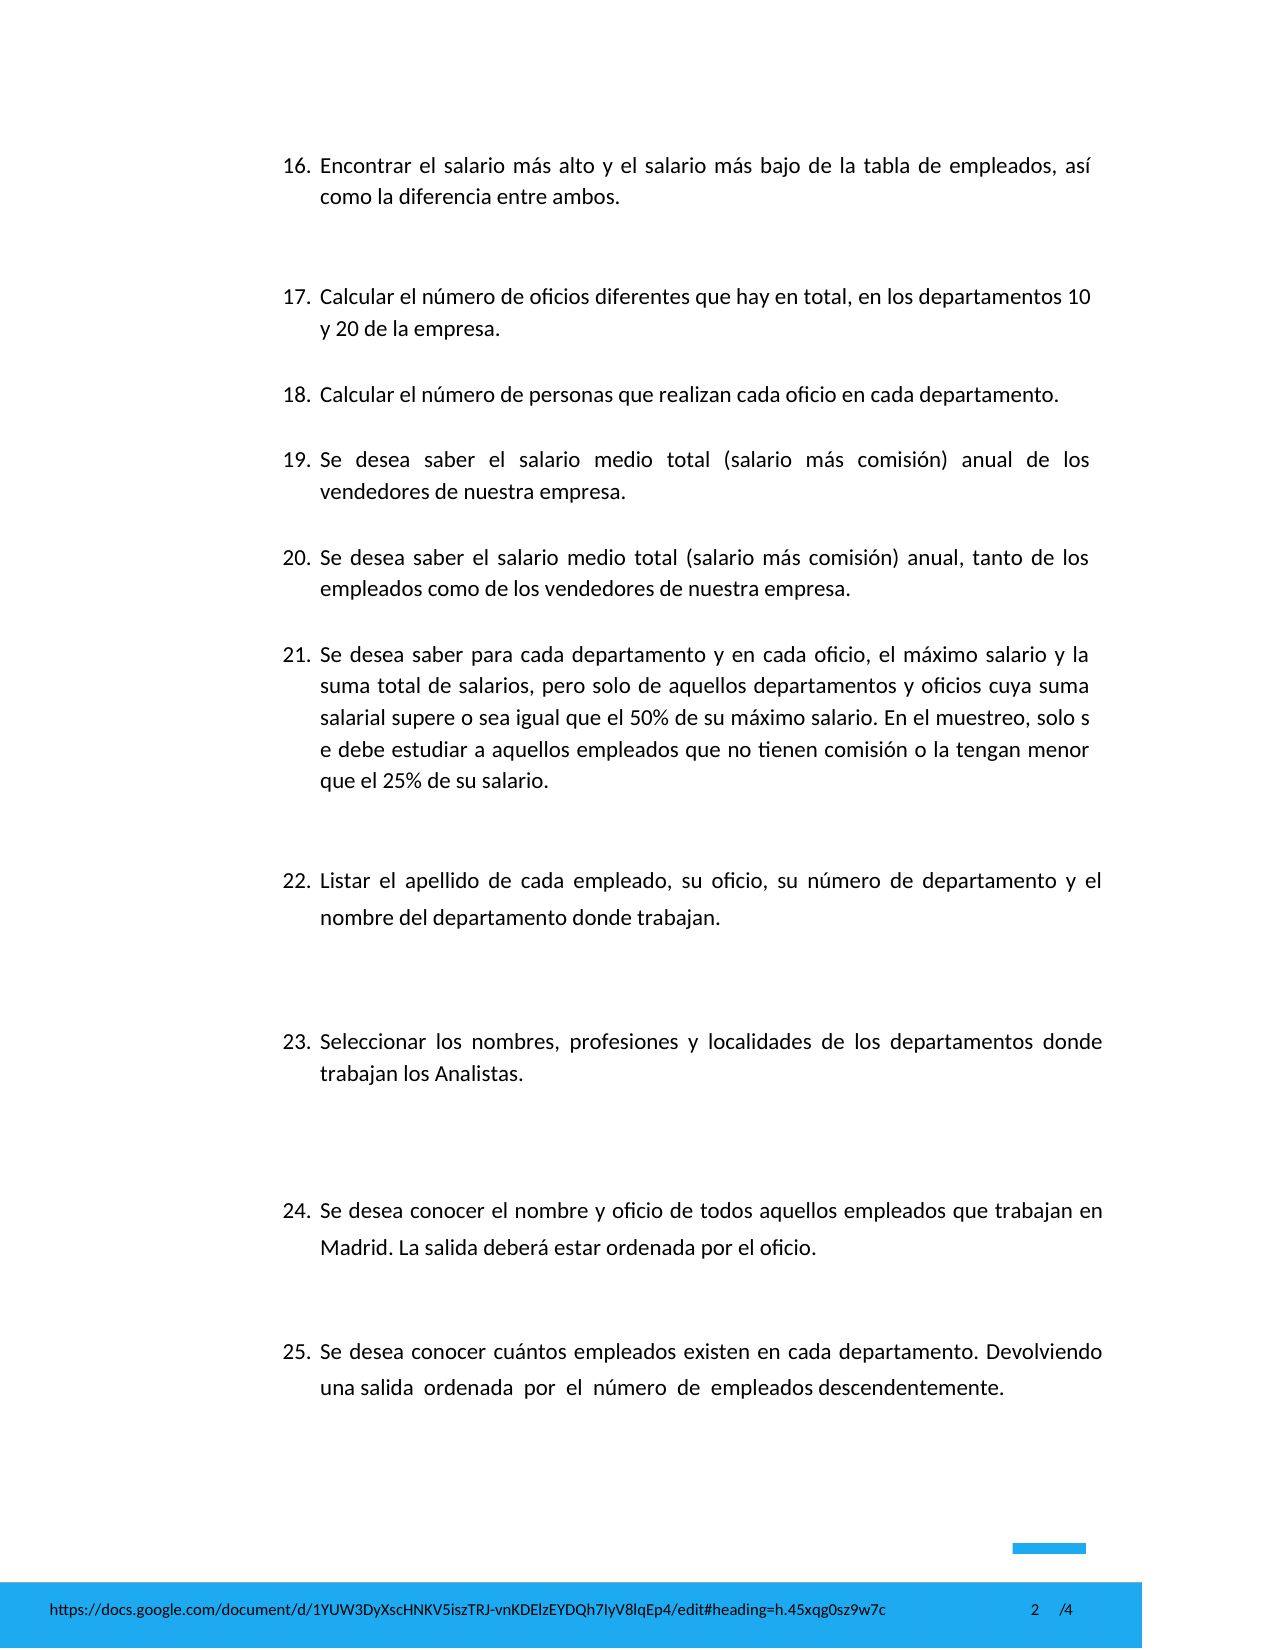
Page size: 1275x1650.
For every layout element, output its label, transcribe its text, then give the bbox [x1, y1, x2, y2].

list Encontrar el salario más alto y el salario más bajo de la tabla de empleados, así como la diferencia entre ambos. [282, 151, 1092, 210]
list Calcular el número de personas que realizan cada oficio en cada departamento. [282, 380, 1091, 408]
list Se desea saber el salario medio total (salario más comisión) anual de los vendedores de nuestra empresa. [282, 445, 1091, 505]
list Se desea saber para cada departamento y en cada oficio, el máximo salario y la suma total de salarios, pero solo de aquellos departamentos y oficios cuya suma salarial supere o sea igual que el 50% de su máximo salario. En el muestreo, solo s e debe estudiar a aquellos empleados que no tienen comisión o la tengan menor que el 25% de su salario. [282, 640, 1091, 794]
picture [0, 1582, 1142, 1648]
list Listar el apellido de cada empleado, su oficio, su número de departamento y el nombre del departamento donde trabajan. [282, 866, 1104, 932]
list Se desea saber el salario medio total (salario más comisión) anual, tanto de los empleados como de los vendedores de nuestra empresa. [282, 543, 1091, 602]
list Se desea conocer cuántos empleados existen en cada departamento. Devolviendo una salida ordenada por el número de empleados descendentemente. [282, 1337, 1104, 1402]
picture [1012, 1543, 1086, 1554]
list Se desea conocer el nombre y oficio de todos aquellos empleados que trabajan en Madrid. La salida deberá estar ordenada por el oficio. [282, 1196, 1104, 1262]
list Seleccionar los nombres, profesiones y localidades de los departamentos donde trabajan los Analistas. [282, 1027, 1104, 1087]
list Calcular el número de oficios diferentes que hay en total, en los departamentos 10 y 20 de la empresa. [282, 282, 1092, 342]
